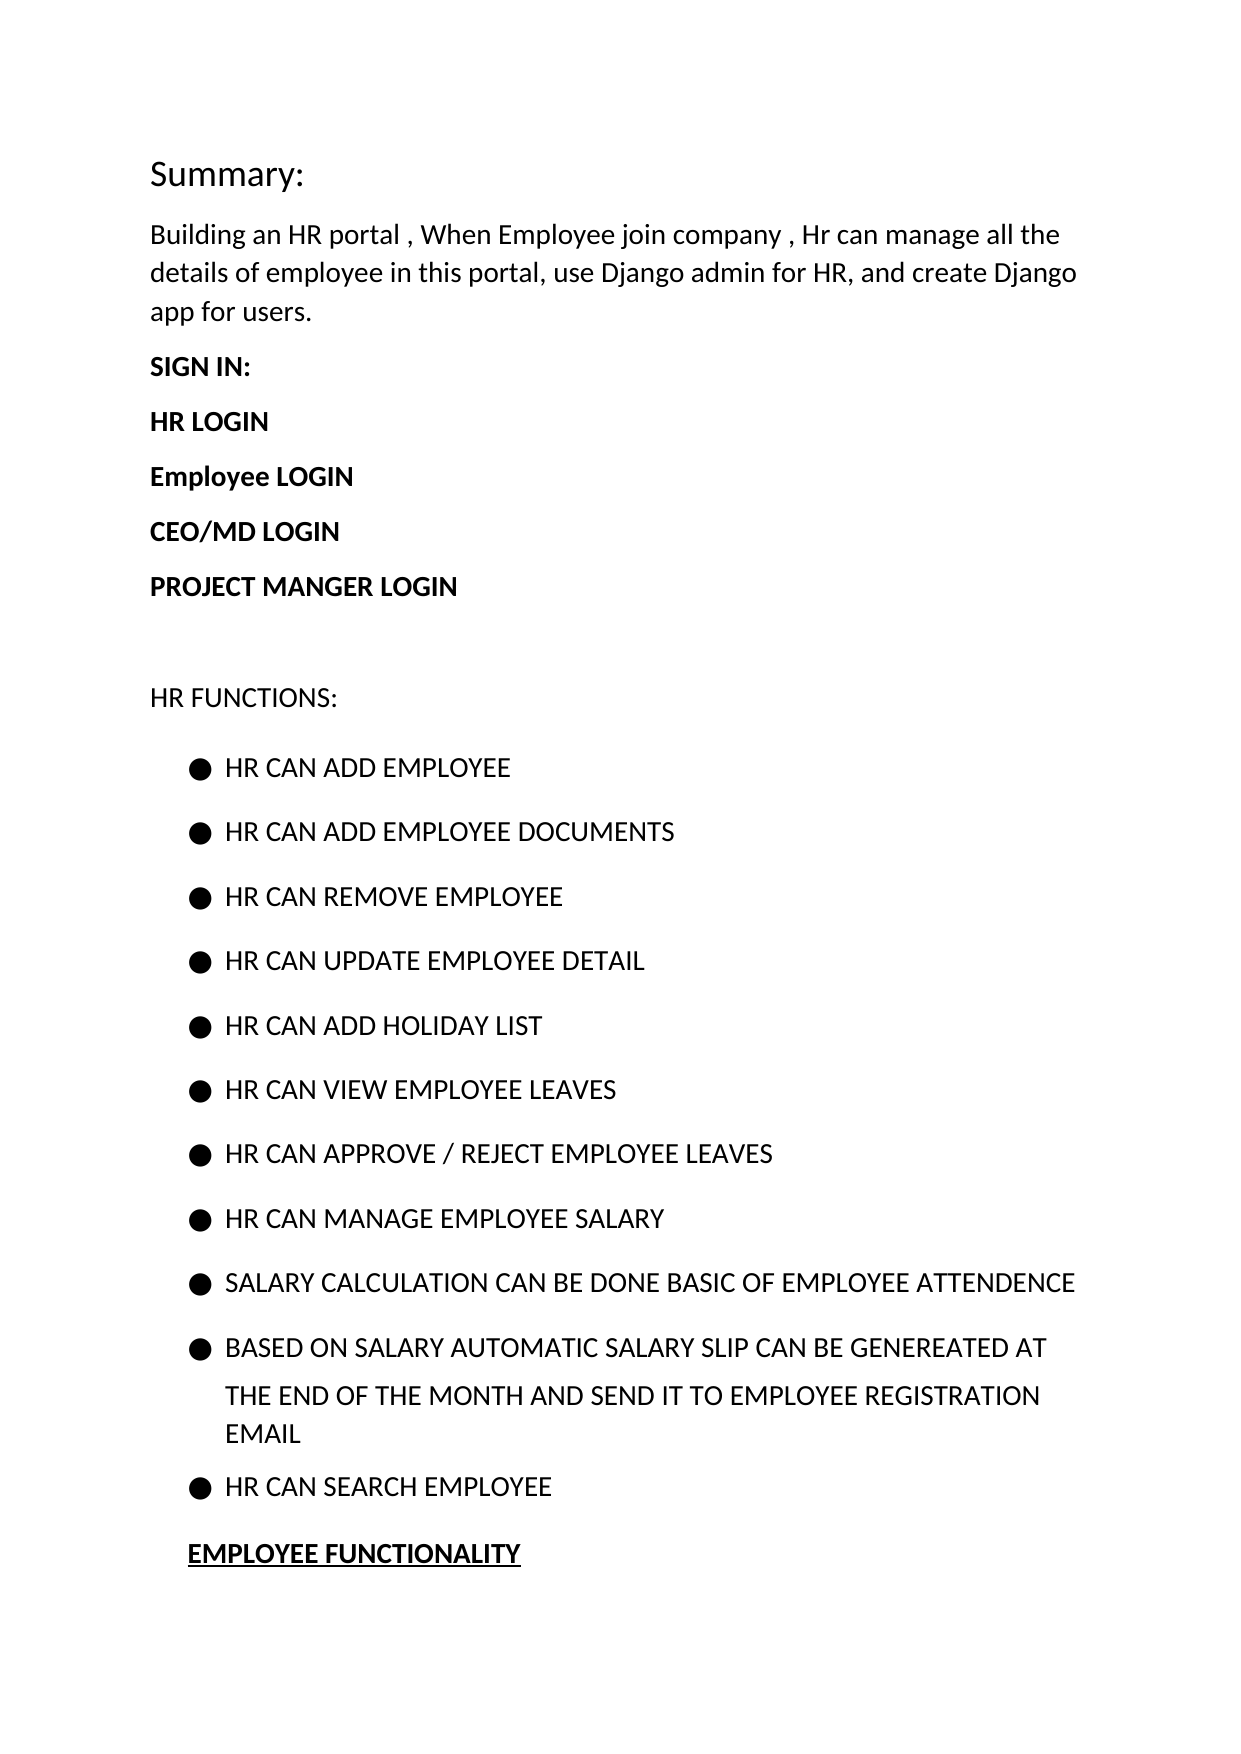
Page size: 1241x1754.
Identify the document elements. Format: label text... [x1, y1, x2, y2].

list HR CAN SEARCH EMPLOYEE [187, 1454, 1090, 1513]
text CEO/MD LOGIN [150, 513, 1090, 549]
list HR CAN ADD HOLIDAY LIST [187, 992, 1090, 1052]
text Building an HR portal , When Employee join company , Hr can manage all the details of employee in this portal, use Django admin for HR, and create Django app for users. [150, 216, 1090, 329]
text HR LOGIN [150, 403, 1090, 439]
list SALARY CALCULATION CAN BE DONE BASIC OF EMPLOYEE ATTENDENCE [187, 1250, 1090, 1309]
list HR CAN ADD EMPLOYEE [187, 734, 1090, 794]
text PROJECT MANGER LOGIN [150, 568, 1090, 604]
text HR FUNCTIONS: [150, 679, 1090, 714]
list HR CAN REMOVE EMPLOYEE [187, 863, 1090, 923]
list HR CAN APPROVE / REJECT EMPLOYEE LEAVES [187, 1121, 1090, 1181]
list HR CAN MANAGE EMPLOYEE SALARY [187, 1185, 1090, 1245]
text Employee LOGIN [150, 458, 1090, 494]
list HR CAN UPDATE EMPLOYEE DETAIL [187, 927, 1090, 987]
list HR CAN ADD EMPLOYEE DOCUMENTS [187, 798, 1090, 858]
list BASED ON SALARY AUTOMATIC SALARY SLIP CAN BE GENEREATED AT THE END OF THE MONTH AND SEND IT TO EMPLOYEE REGISTRATION EMAIL [187, 1314, 1090, 1451]
list HR CAN VIEW EMPLOYEE LEAVES [187, 1056, 1090, 1116]
text Summary: [150, 150, 1090, 196]
text EMPLOYEE FUNCTIONALITY [187, 1535, 1090, 1570]
text SIGN IN: [150, 348, 1090, 384]
